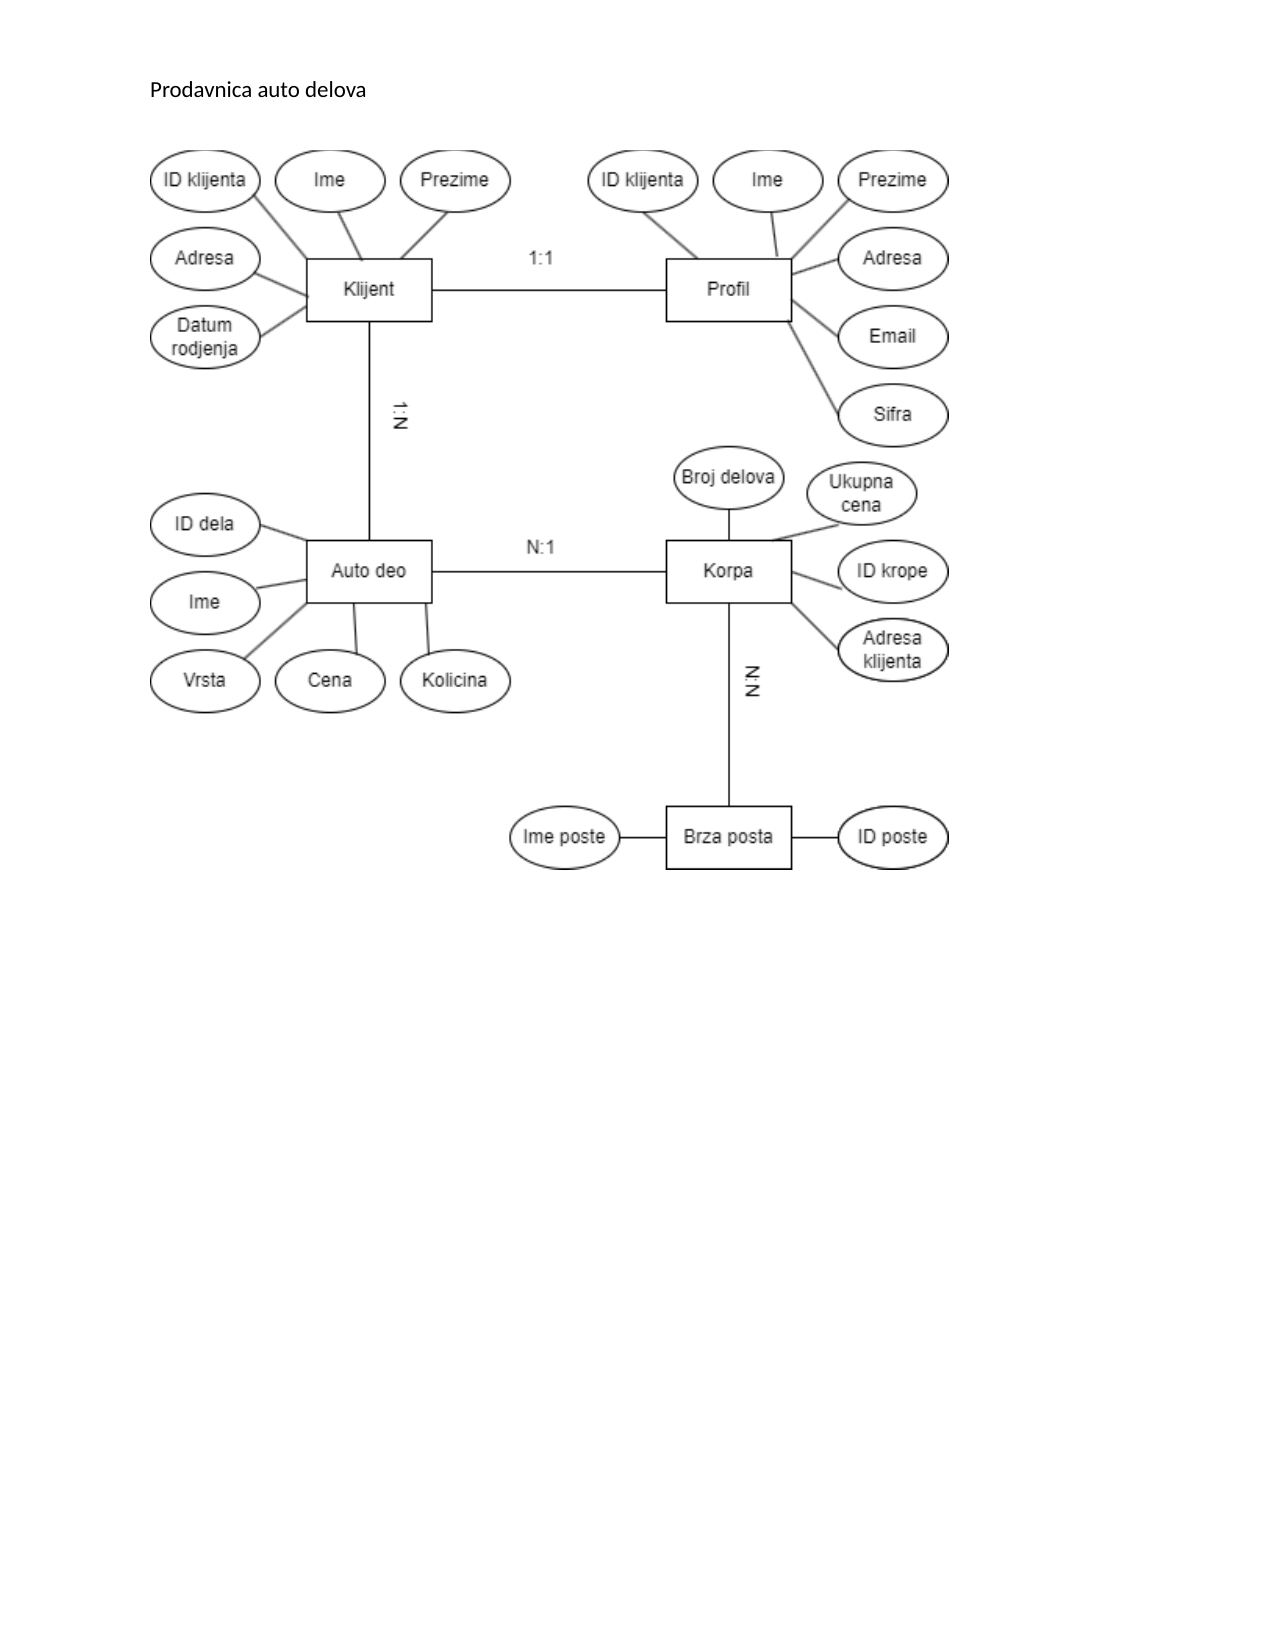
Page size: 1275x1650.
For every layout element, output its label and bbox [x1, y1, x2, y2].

picture [150, 150, 949, 870]
